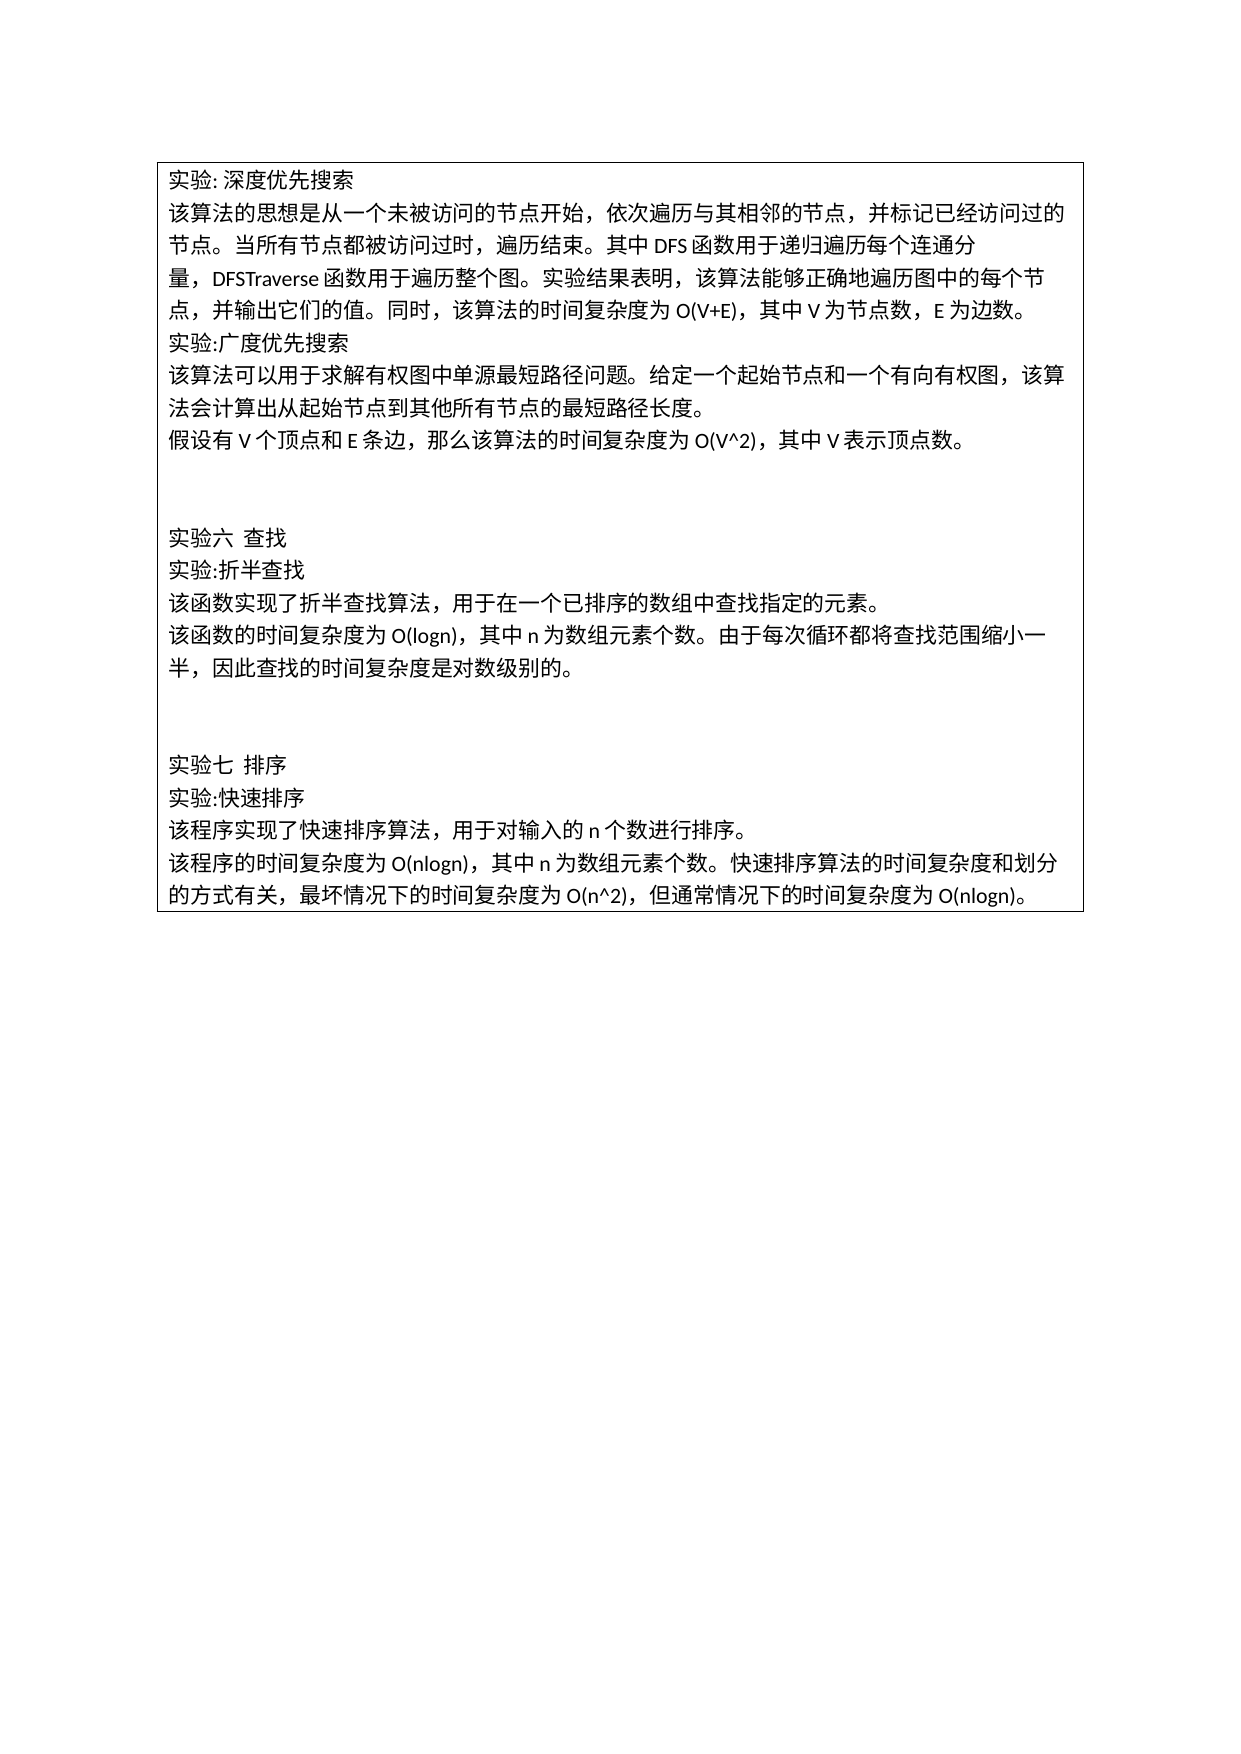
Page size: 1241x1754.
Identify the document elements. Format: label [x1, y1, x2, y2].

table_cell [158, 163, 1083, 911]
